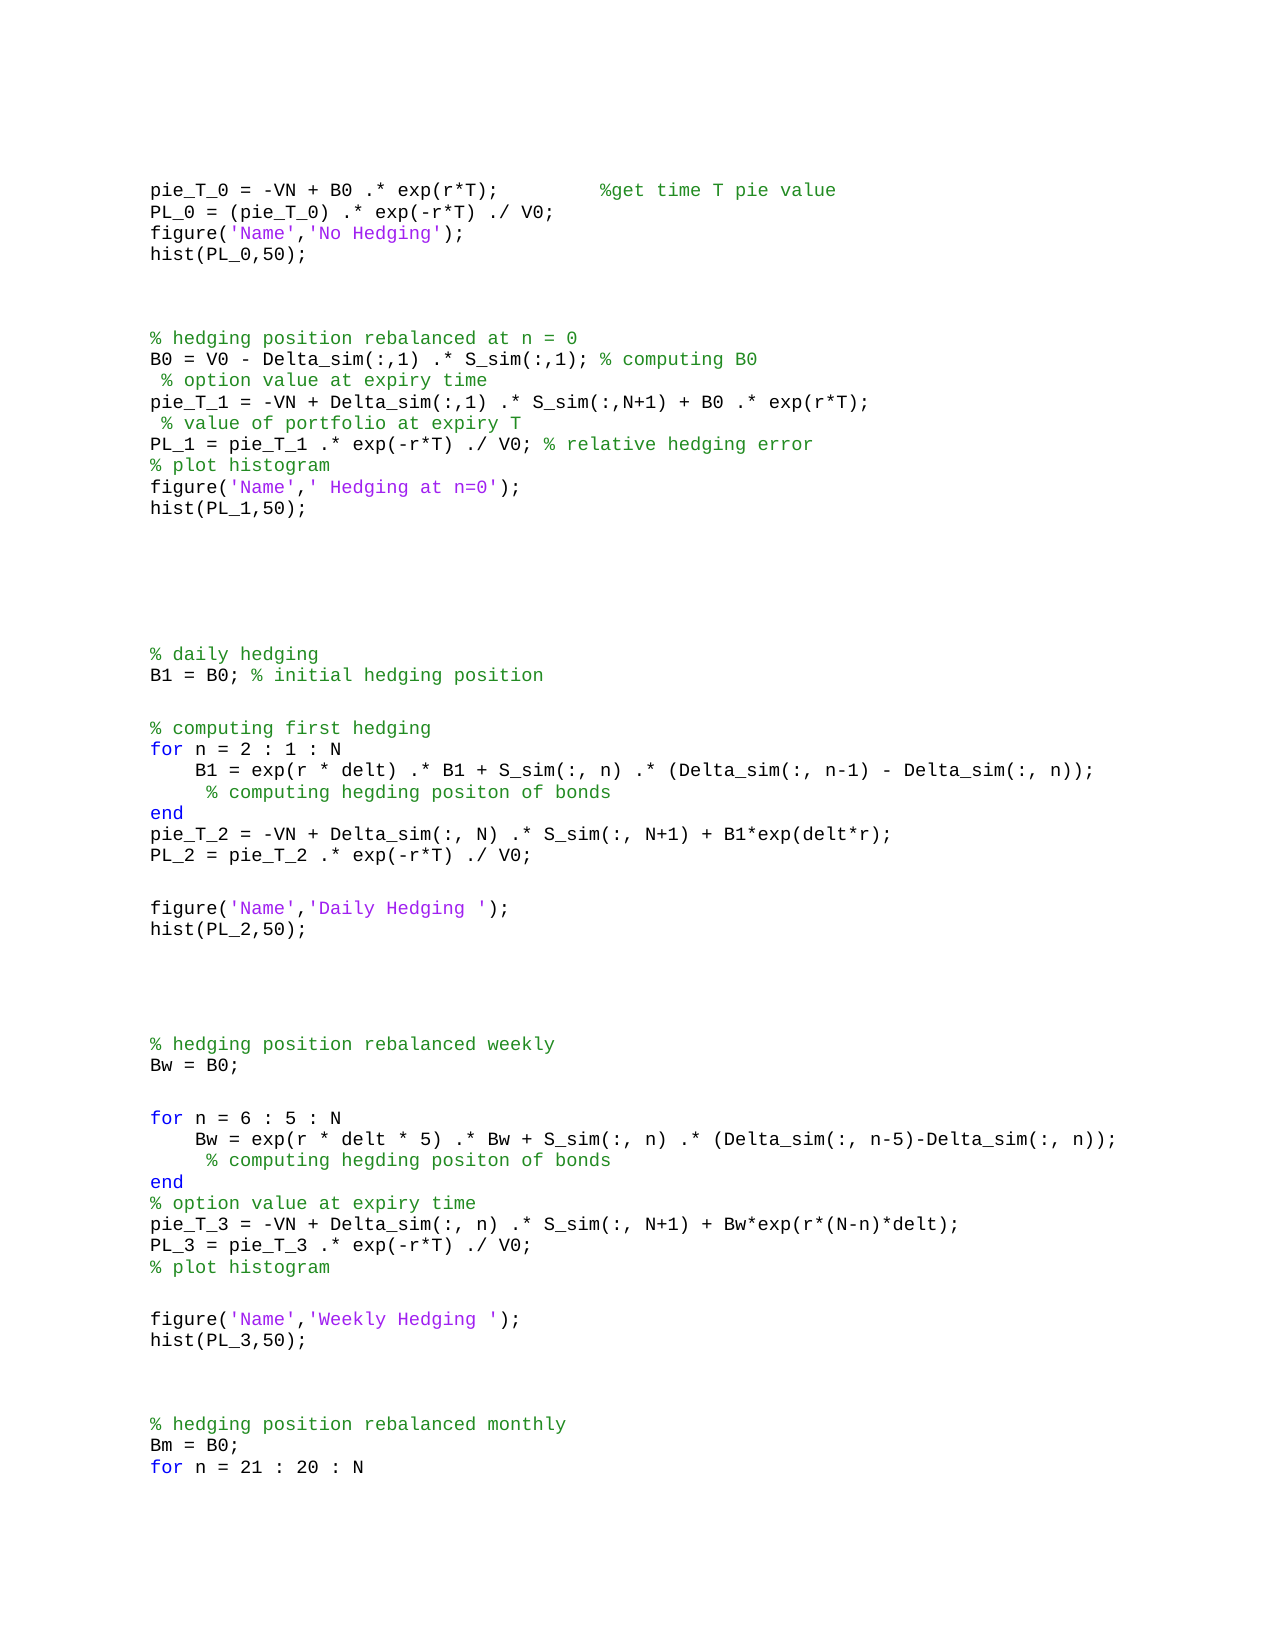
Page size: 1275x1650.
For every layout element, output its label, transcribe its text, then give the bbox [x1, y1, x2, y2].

text for n = 2 : 1 : N [150, 740, 1125, 761]
text % computing hegding positon of bonds [150, 782, 1125, 804]
text PL_0 = (pie_T_0) .* exp(-r*T) ./ V0; [150, 202, 1125, 224]
text % option value at expiry time [150, 371, 1125, 392]
text hist(PL_1,50); [150, 499, 1125, 520]
text % plot histogram [150, 456, 1125, 477]
text PL_2 = pie_T_2 .* exp(-r*T) ./ V0; [150, 846, 1125, 867]
text Bw = B0; [150, 1056, 1125, 1077]
text % computing first hedging [150, 719, 1125, 740]
text PL_3 = pie_T_3 .* exp(-r*T) ./ V0; [150, 1236, 1125, 1257]
text % plot histogram [150, 1257, 1125, 1279]
text hist(PL_3,50); [150, 1331, 1125, 1352]
text PL_1 = pie_T_1 .* exp(-r*T) ./ V0; % relative hedging error [150, 435, 1125, 456]
text figure('Name','Daily Hedging '); [150, 899, 1125, 920]
text Bw = exp(r * delt * 5) .* Bw + S_sim(:, n) .* (Delta_sim(:, n-5)-Delta_sim(:, n)); [150, 1130, 1125, 1151]
text % value of portfolio at expiry T [150, 414, 1125, 435]
text hist(PL_2,50); [150, 920, 1125, 941]
text % hedging position rebalanced monthly [150, 1415, 1125, 1436]
text hist(PL_0,50); [150, 245, 1125, 266]
text % option value at expiry time [150, 1194, 1125, 1215]
text pie_T_2 = -VN + Delta_sim(:, N) .* S_sim(:, N+1) + B1*exp(delt*r); [150, 825, 1125, 846]
text % hedging position rebalanced weekly [150, 1035, 1125, 1056]
text for n = 6 : 5 : N [150, 1109, 1125, 1130]
text figure('Name','No Hedging'); [150, 224, 1125, 245]
text for n = 21 : 20 : N [150, 1457, 1125, 1479]
text B0 = V0 - Delta_sim(:,1) .* S_sim(:,1); % computing B0 [150, 350, 1125, 371]
text figure('Name',' Hedging at n=0'); [150, 477, 1125, 499]
text Bm = B0; [150, 1436, 1125, 1457]
text B1 = B0; % initial hedging position [150, 666, 1125, 687]
text pie_T_0 = -VN + B0 .* exp(r*T); %get time T pie value [150, 181, 1125, 202]
text end [150, 804, 1125, 825]
text pie_T_1 = -VN + Delta_sim(:,1) .* S_sim(:,N+1) + B0 .* exp(r*T); [150, 392, 1125, 414]
text end [150, 1172, 1125, 1194]
text pie_T_3 = -VN + Delta_sim(:, n) .* S_sim(:, N+1) + Bw*exp(r*(N-n)*delt); [150, 1215, 1125, 1236]
text figure('Name','Weekly Hedging '); [150, 1310, 1125, 1331]
text % computing hegding positon of bonds [150, 1151, 1125, 1172]
text % daily hedging [150, 645, 1125, 666]
text % hedging position rebalanced at n = 0 [150, 329, 1125, 350]
text B1 = exp(r * delt) .* B1 + S_sim(:, n) .* (Delta_sim(:, n-1) - Delta_sim(:, n)); [150, 761, 1125, 782]
